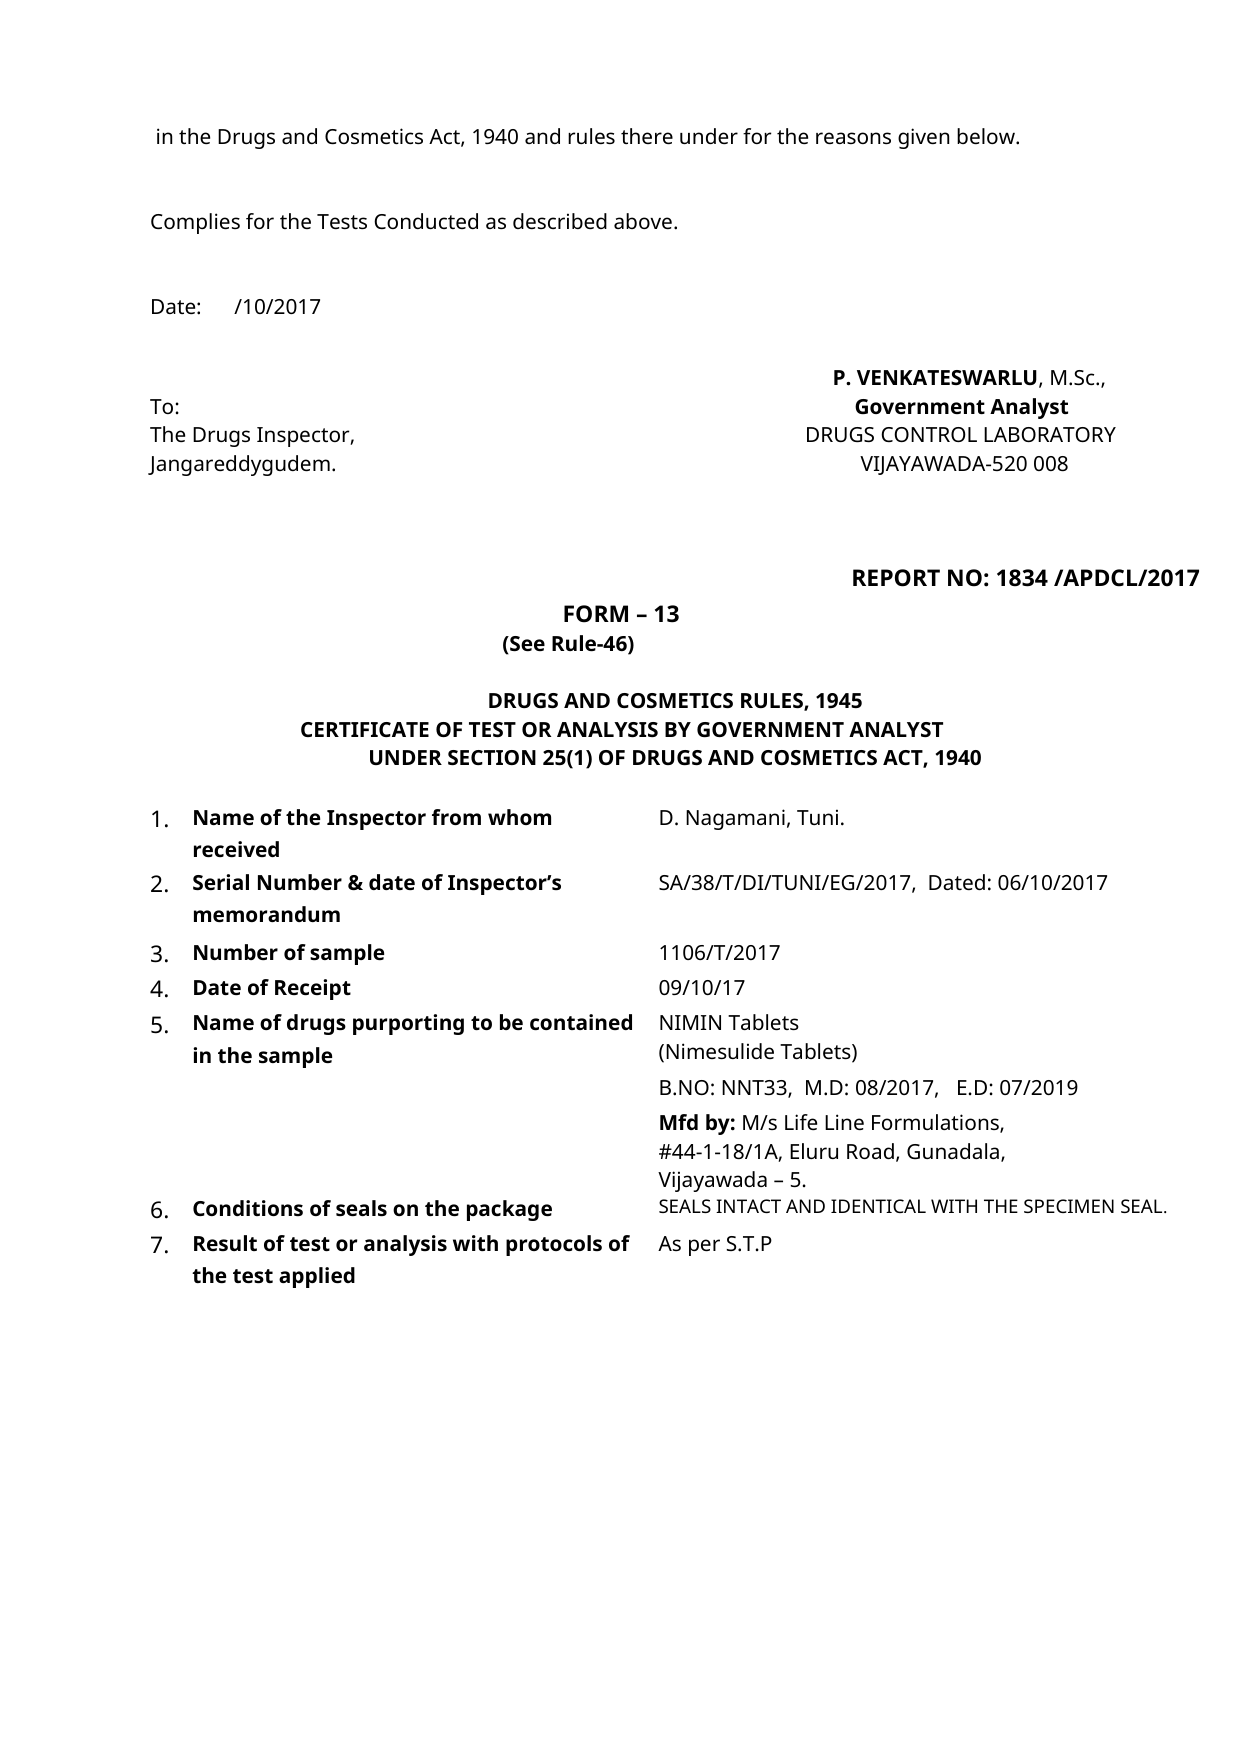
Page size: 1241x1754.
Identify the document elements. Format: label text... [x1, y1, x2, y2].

text CERTIFICATE OF TEST OR ANALYSIS BY GOVERNMENT ANALYST [225, 715, 1200, 743]
text Jangareddygudem. VIJAYAWADA-520 008 [150, 449, 1200, 477]
text Date: /10/2017 [150, 292, 1200, 321]
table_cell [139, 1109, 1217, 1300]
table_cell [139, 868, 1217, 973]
text P. VENKATESWARLU, M.Sc., [150, 363, 1200, 392]
text To: Government Analyst [150, 392, 1200, 420]
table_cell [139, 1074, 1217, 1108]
text in the Drugs and Cosmetics Act, 1940 and rules there under for the reasons given below. [150, 122, 1200, 150]
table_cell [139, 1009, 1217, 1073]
text Complies for the Tests Conducted as described above. [150, 207, 1200, 236]
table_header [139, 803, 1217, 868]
text The Drugs Inspector, DRUGS CONTROL LABORATORY [150, 420, 1200, 449]
text REPORT NO: 1834 /APDCL/2017 [150, 562, 1200, 594]
text (See Rule-46) [150, 629, 1200, 658]
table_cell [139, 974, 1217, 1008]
text DRUGS AND COSMETICS RULES, 1945 [150, 686, 1200, 715]
text FORM – 13 [525, 598, 1200, 629]
text UNDER SECTION 25(1) OF DRUGS AND COSMETICS ACT, 1940 [150, 743, 1200, 772]
